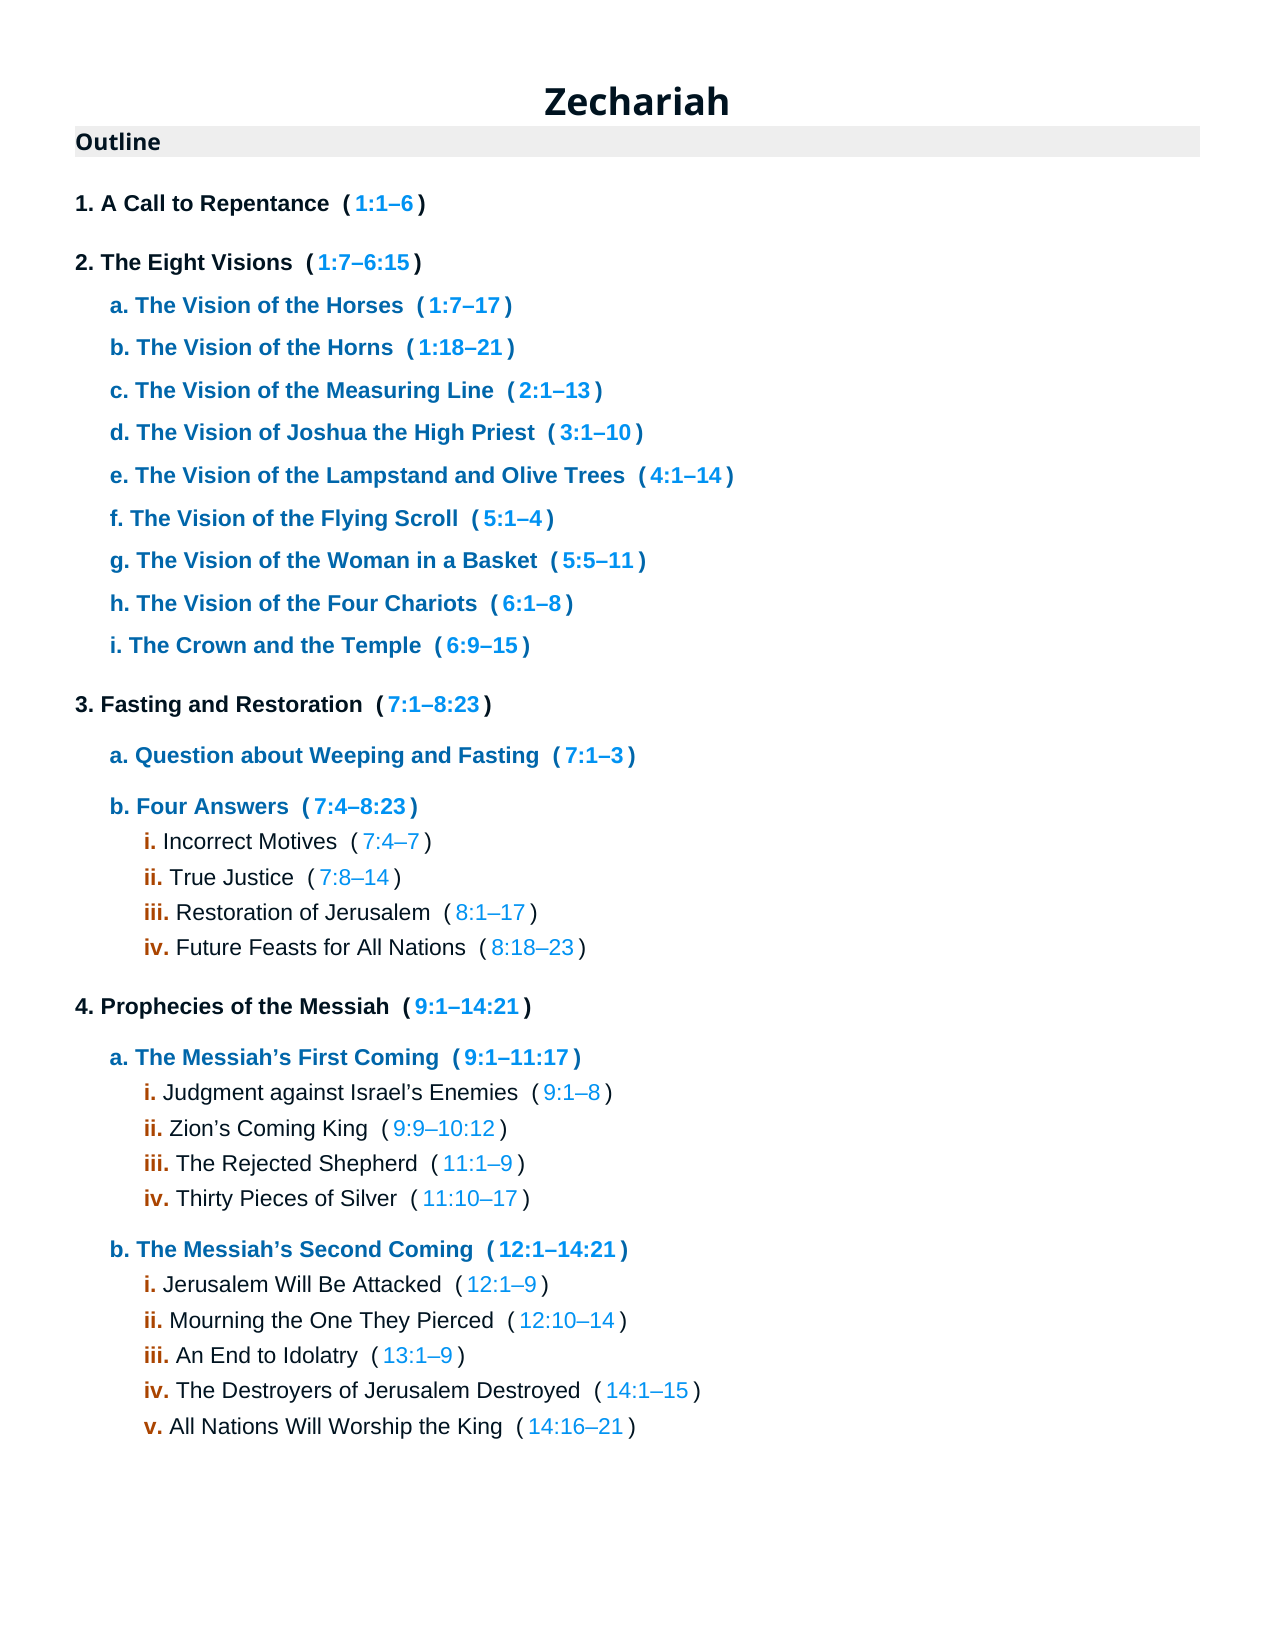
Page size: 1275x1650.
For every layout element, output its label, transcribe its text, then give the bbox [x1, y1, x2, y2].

text b. The Messiah’s Second Coming ( 12:1⁠–⁠14:21 ) [109, 1235, 1200, 1262]
text b. Four Answers ( 7:4⁠–⁠8:23 ) [109, 792, 1200, 819]
text iv. Thirty Pieces of Silver ( 11:10⁠–⁠17 ) [144, 1184, 1200, 1212]
text a. The Vision of the Horses ( 1:7⁠–⁠17 ) [109, 290, 1200, 318]
text c. The Vision of the Measuring Line ( 2:1⁠–⁠13 ) [109, 376, 1200, 403]
text 2. The Eight Visions ( 1:7⁠–⁠6:15 ) [75, 247, 1200, 275]
text iv. The Destroyers of Jerusalem Destroyed ( 14:1⁠–⁠15 ) [144, 1376, 1200, 1404]
text 4. Prophecies of the Messiah ( 9:1⁠–⁠14:21 ) [75, 992, 1200, 1019]
text d. The Vision of Joshua the High Priest ( 3:1⁠–⁠10 ) [109, 418, 1200, 446]
text f. The Vision of the Flying Scroll ( 5:1⁠–⁠4 ) [109, 503, 1200, 531]
text Zechariah [75, 75, 1200, 126]
text e. The Vision of the Lampstand and Olive Trees ( 4:1⁠–⁠14 ) [109, 461, 1200, 488]
text i. Jerusalem Will Be Attacked ( 12:1⁠–⁠9 ) [144, 1270, 1200, 1298]
text i. Judgment against Israel’s Enemies ( 9:1⁠–⁠8 ) [144, 1078, 1200, 1106]
text ii. True Justice ( 7:8⁠–⁠14 ) [144, 862, 1200, 890]
text ii. Zion’s Coming King ( 9:9⁠–⁠10:12 ) [144, 1113, 1200, 1141]
text v. All Nations Will Worship the King ( 14:16⁠–⁠21 ) [144, 1412, 1200, 1439]
text g. The Vision of the Woman in a Basket ( 5:5⁠–⁠11 ) [109, 546, 1200, 573]
text i. Incorrect Motives ( 7:4⁠–⁠7 ) [144, 827, 1200, 855]
text i. The Crown and the Temple ( 6:9⁠–⁠15 ) [109, 631, 1200, 659]
text h. The Vision of the Four Chariots ( 6:1⁠–⁠8 ) [109, 589, 1200, 616]
text iv. Future Feasts for All Nations ( 8:18⁠–⁠23 ) [144, 933, 1200, 961]
text iii. Restoration of Jerusalem ( 8:1⁠–⁠17 ) [144, 898, 1200, 925]
text Outline [75, 126, 1200, 157]
text 3. Fasting and Restoration ( 7:1⁠–⁠8:23 ) [75, 690, 1200, 717]
text a. The Messiah’s First Coming ( 9:1⁠–⁠11:17 ) [109, 1043, 1200, 1070]
text 1. A Call to Repentance ( 1:1⁠–⁠6 ) [75, 188, 1200, 216]
text a. Question about Weeping and Fasting ( 7:1⁠–⁠3 ) [109, 741, 1200, 768]
text iii. The Rejected Shepherd ( 11:1⁠–⁠9 ) [144, 1149, 1200, 1176]
text b. The Vision of the Horns ( 1:18⁠–⁠21 ) [109, 333, 1200, 361]
text ii. Mourning the One They Pierced ( 12:10⁠–⁠14 ) [144, 1306, 1200, 1333]
text iii. An End to Idolatry ( 13:1⁠–⁠9 ) [144, 1341, 1200, 1368]
